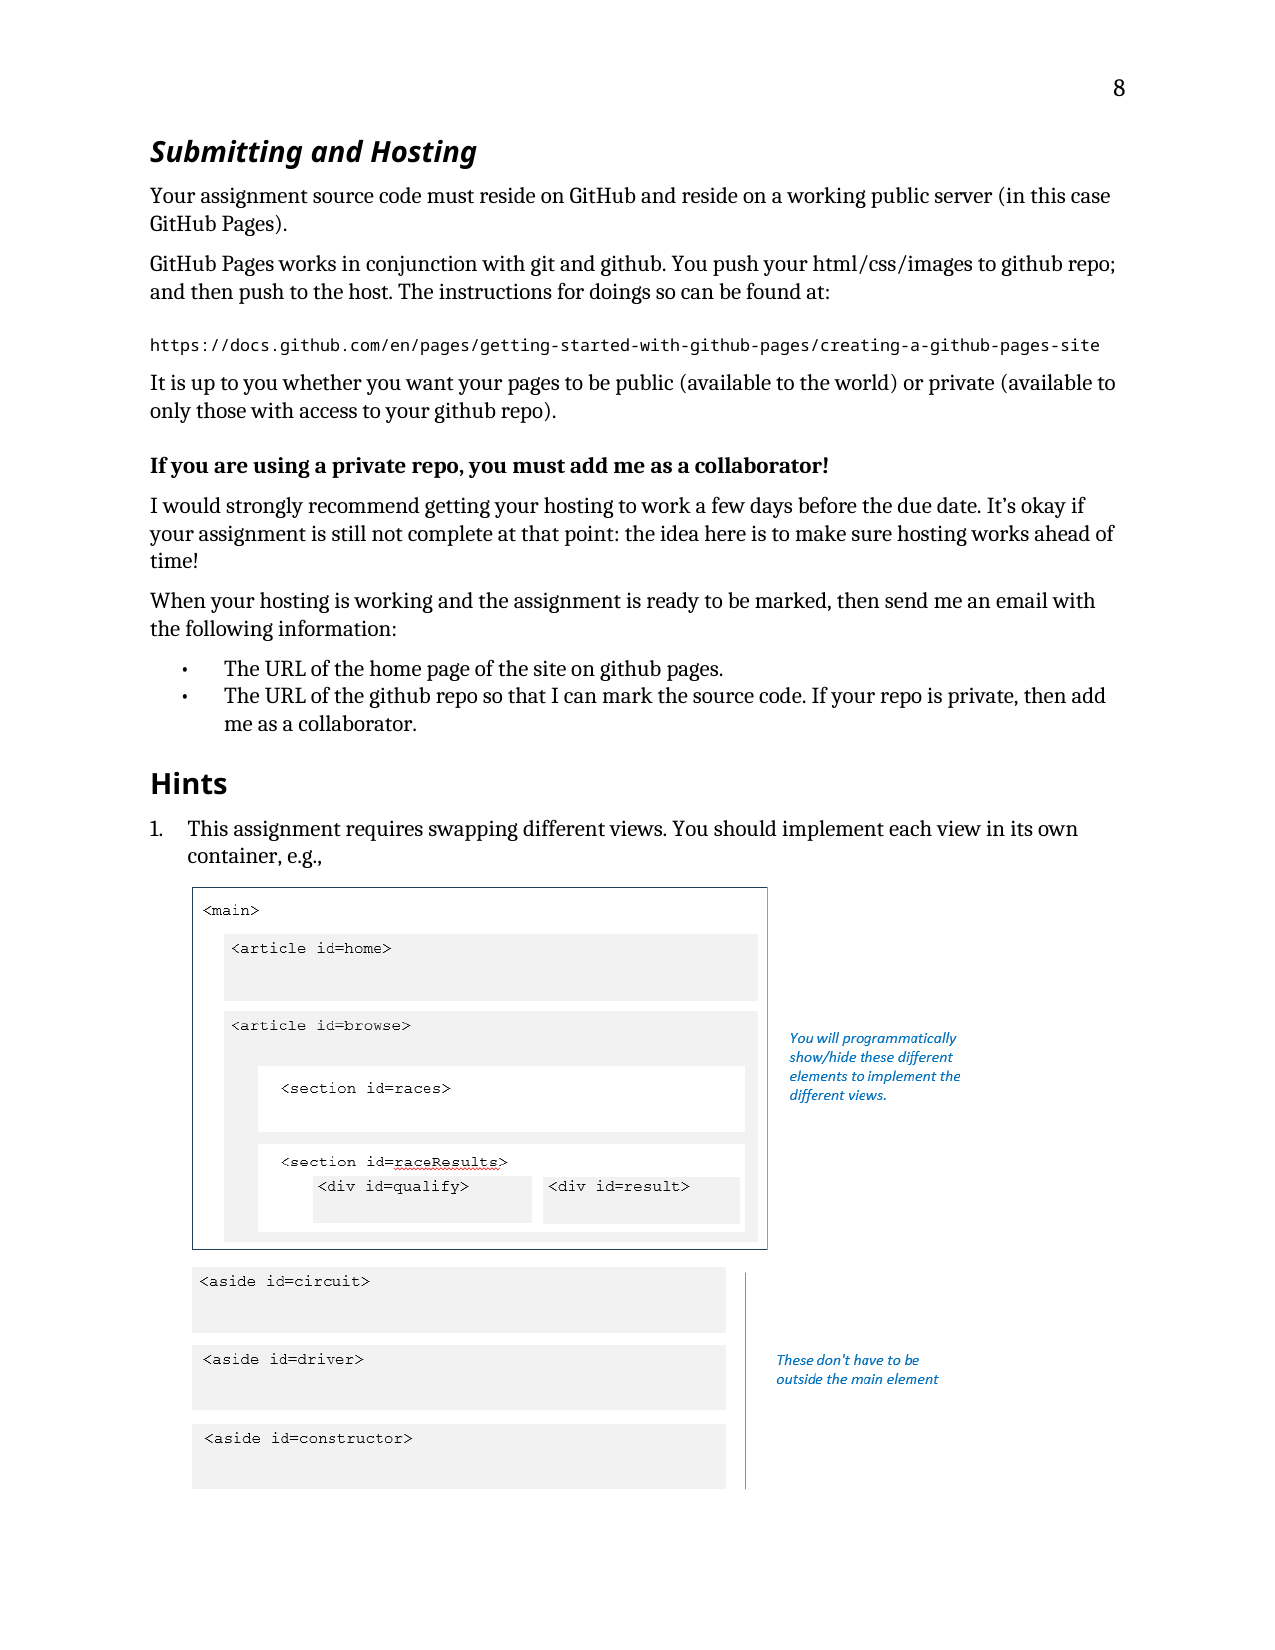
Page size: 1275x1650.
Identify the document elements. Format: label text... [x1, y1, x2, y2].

list This assignment requires swapping different views. You should implement each view in its own container, e.g., [150, 816, 1125, 870]
text Your assignment source code must reside on GitHub and reside on a working public server (in this case GitHub Pages). [150, 183, 1125, 237]
text When your hosting is working and the assignment is ready to be marked, then send me an email with the following information: [150, 588, 1125, 642]
list The URL of the home page of the site on github pages. [179, 656, 1125, 682]
subtitle Hints [150, 763, 1125, 803]
text GitHub Pages works in conjunction with git and github. You push your html/css/images to github repo; and then push to the host. The instructions for doings so can be found at: https://docs.github.com/en/pages/getting-started-with-github-pages/creating-a-github-pages-site [150, 251, 1125, 356]
list The URL of the github repo so that I can mark the source code. If your repo is private, then add me as a collaborator. [179, 683, 1125, 737]
subtitle Submitting and Hosting [150, 131, 1125, 171]
text I would strongly recommend getting your hosting to work a few days before the due date. It’s okay if your assignment is still not complete at that point: the idea here is to make sure hosting works ahead of time! [150, 493, 1125, 574]
picture [187, 883, 961, 1493]
text It is up to you whether you want your pages to be public (available to the world) or private (available to only those with access to your github repo). If you are using a private repo, you must add me as a collaborator! [150, 370, 1125, 479]
